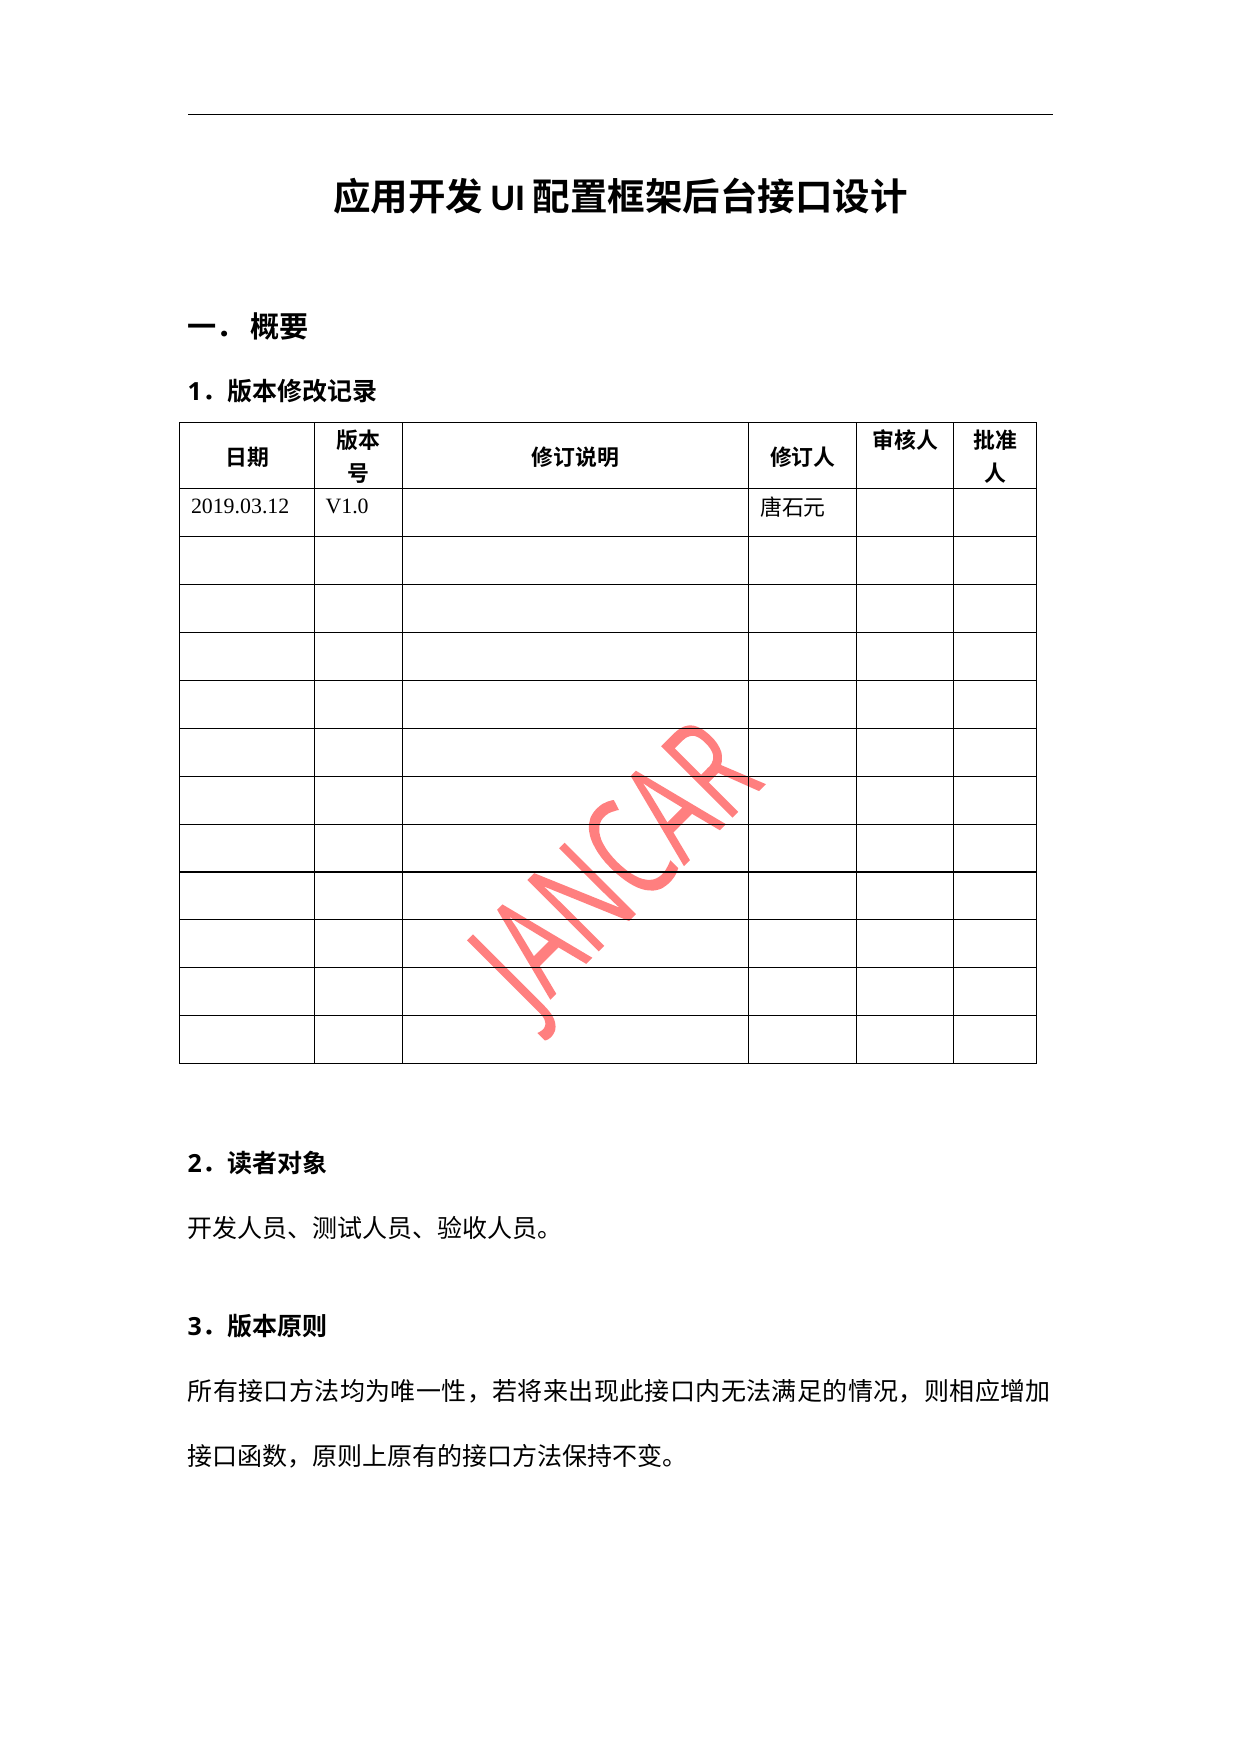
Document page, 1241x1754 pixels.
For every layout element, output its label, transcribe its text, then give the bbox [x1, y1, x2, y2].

table_cell [857, 537, 953, 584]
table_cell [403, 920, 748, 967]
table_cell [180, 729, 314, 776]
table_cell [749, 825, 856, 871]
table_cell [403, 777, 748, 823]
table_cell [315, 873, 402, 919]
table_header 修订人 [749, 423, 856, 488]
table_cell [315, 585, 402, 632]
table_cell [315, 537, 402, 584]
table_cell [857, 1016, 953, 1063]
table_cell [857, 920, 953, 967]
table_cell [315, 681, 402, 728]
table_cell [954, 873, 1036, 919]
table_cell [315, 633, 402, 680]
table_cell [180, 537, 314, 584]
text 开发人员、测试人员、验收人员。 [187, 1194, 1053, 1259]
subtitle 概要 [187, 292, 1053, 357]
table_cell [954, 585, 1036, 632]
table_header 批准人 [954, 423, 1036, 488]
table_cell [403, 537, 748, 584]
table_header 版本号 [315, 423, 402, 488]
table_cell [403, 825, 748, 871]
table_cell [180, 633, 314, 680]
table_cell [954, 681, 1036, 728]
table_cell [180, 1016, 314, 1063]
subtitle 3．版本原则 [187, 1292, 1053, 1357]
table_cell [954, 537, 1036, 584]
table_cell [180, 968, 314, 1015]
table_cell [857, 633, 953, 680]
table_cell [857, 585, 953, 632]
table_cell [954, 968, 1036, 1015]
table_cell [749, 873, 856, 919]
table_cell [857, 873, 953, 919]
table_cell [315, 729, 402, 776]
table_cell [857, 968, 953, 1015]
table_cell [954, 1016, 1036, 1063]
table_cell [749, 633, 856, 680]
table_cell [954, 920, 1036, 967]
table_cell [403, 633, 748, 680]
table_cell [403, 585, 748, 632]
table_cell [749, 777, 856, 823]
table_cell [857, 681, 953, 728]
table_cell [857, 777, 953, 823]
table_cell [954, 633, 1036, 680]
table_header 修订说明 [403, 423, 748, 488]
text 应用开发UI配置框架后台接口设计 [187, 162, 1053, 227]
table_cell [403, 681, 748, 728]
table_cell [749, 920, 856, 967]
table_cell 2019.03.12 [180, 489, 314, 536]
table_cell [315, 777, 402, 823]
table_header 审核人 [857, 423, 953, 488]
table_cell [954, 777, 1036, 823]
table_cell [315, 1016, 402, 1063]
table_cell [315, 920, 402, 967]
table_cell [315, 825, 402, 871]
table_cell [403, 968, 748, 1015]
table_cell [180, 873, 314, 919]
subtitle 1．版本修改记录 [187, 357, 1053, 422]
table_cell [403, 1016, 748, 1063]
table_cell [749, 729, 856, 776]
text 所有接口方法均为唯一性，若将来出现此接口内无法满足的情况，则相应增加接口函数，原则上原有的接口方法保持不变。 [187, 1357, 1053, 1487]
table_cell V1.0 [315, 489, 402, 536]
table_cell [315, 968, 402, 1015]
table_cell [180, 585, 314, 632]
table_header 日期 [180, 423, 314, 488]
table_cell [857, 729, 953, 776]
table_cell [749, 968, 856, 1015]
table_cell [180, 681, 314, 728]
table_cell [180, 825, 314, 871]
table_cell [954, 729, 1036, 776]
table_cell [749, 537, 856, 584]
table_cell 唐石元 [749, 489, 856, 536]
table_cell [857, 825, 953, 871]
subtitle 2．读者对象 [187, 1129, 1053, 1194]
table_cell [857, 489, 953, 536]
table_cell [180, 777, 314, 823]
table_cell [749, 1016, 856, 1063]
table_cell [403, 489, 748, 536]
table_cell [954, 489, 1036, 536]
table_cell [749, 681, 856, 728]
table_cell [403, 729, 748, 776]
table_cell [180, 920, 314, 967]
table_cell [749, 585, 856, 632]
table_cell [403, 873, 748, 919]
table_cell [954, 825, 1036, 871]
